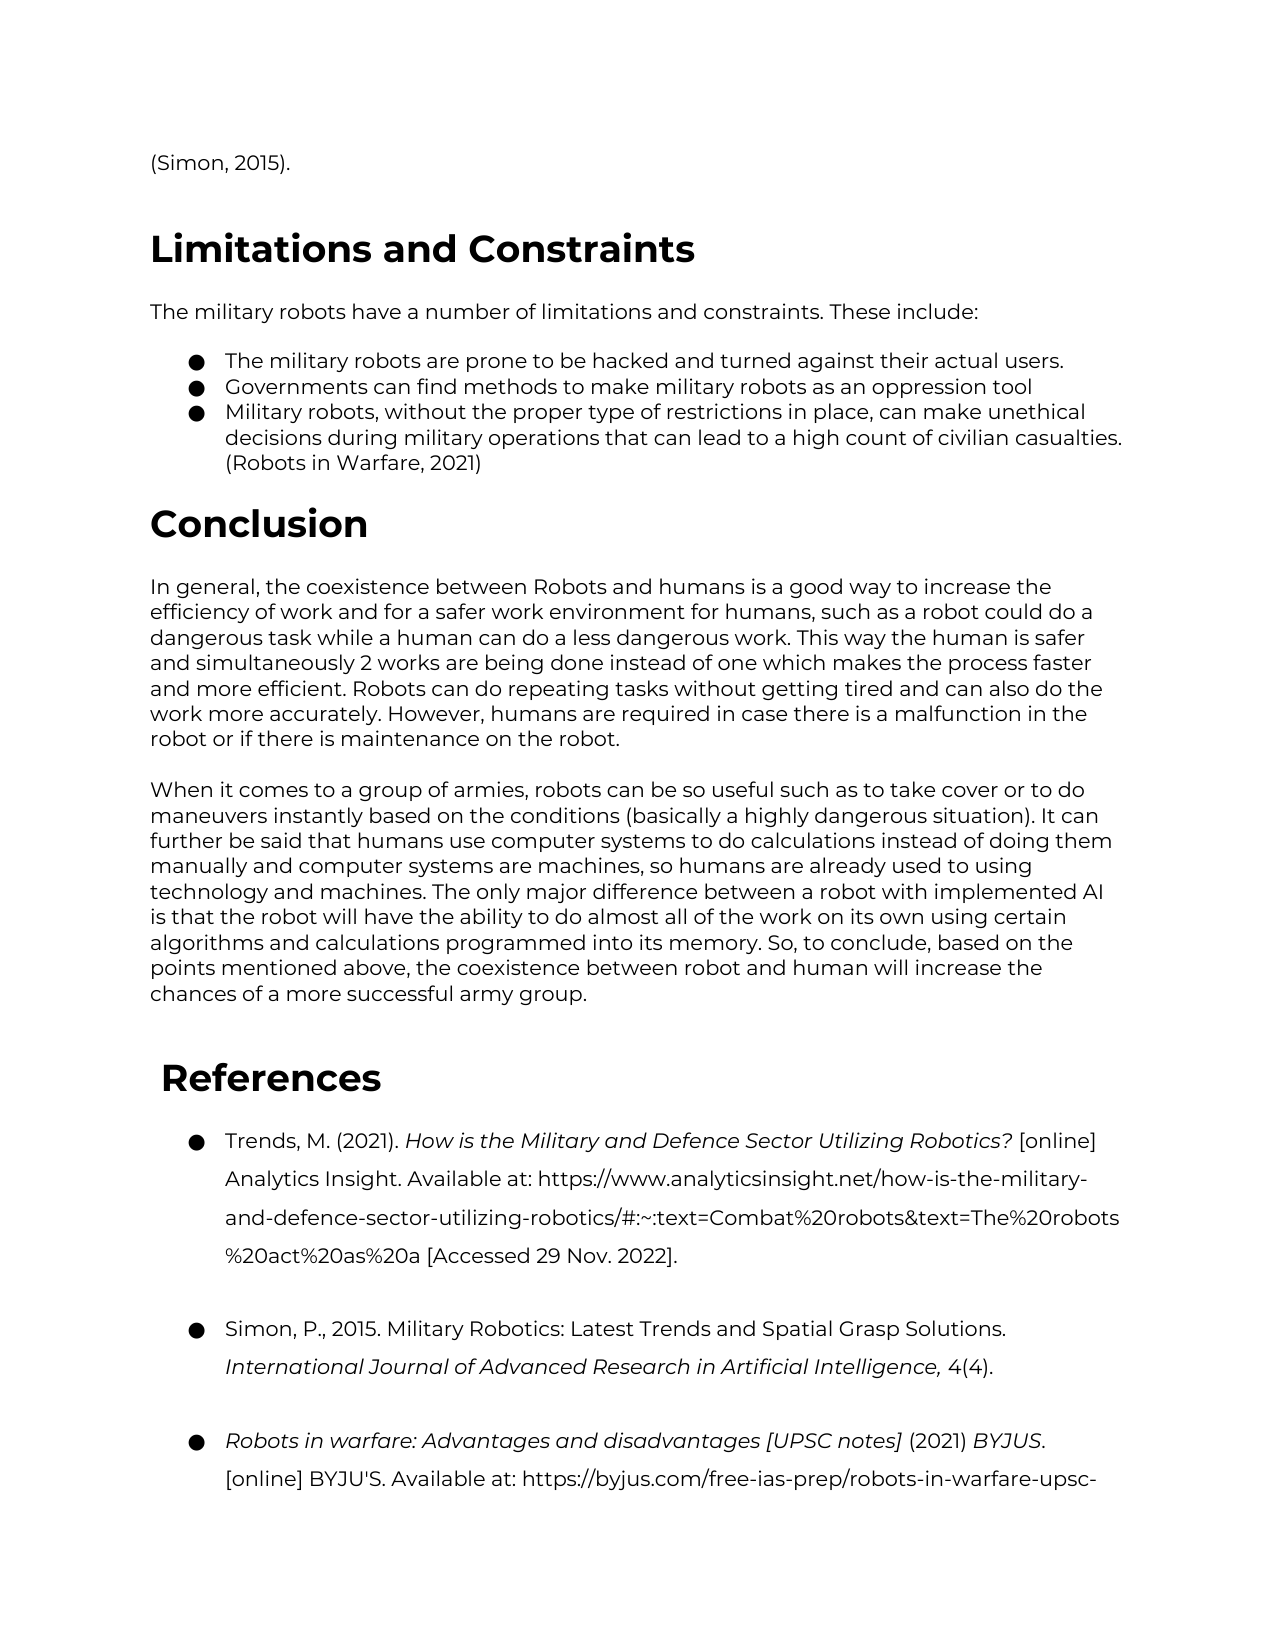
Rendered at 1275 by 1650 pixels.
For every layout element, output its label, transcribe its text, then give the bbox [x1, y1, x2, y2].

subtitle Conclusion [150, 501, 1125, 546]
list Simon, P., 2015. Military Robotics: Latest Trends and Spatial Grasp Solutions. International Journal of Advanced Research in Artificial Intelligence, 4(4). [187, 1316, 1125, 1416]
list Governments can find methods to make military robots as an oppression tool [187, 374, 1125, 399]
list The military robots are prone to be hacked and turned against their actual users. [187, 349, 1125, 374]
text In general, the coexistence between Robots and humans is a good way to increase the efficiency of work and for a safer work environment for humans, such as a robot could do a dangerous task while a human can do a less dangerous work. This way the human is safer and simultaneously 2 works are being done instead of one which makes the process faster and more efficient. Robots can do repeating tasks without getting tired and can also do the work more accurately. However, humans are required in case there is a malfunction in the robot or if there is maintenance on the robot. [150, 574, 1125, 752]
text (Simon, 2015). [150, 150, 1125, 175]
subtitle Limitations and Constraints [150, 226, 1125, 272]
text When it comes to a group of armies, robots can be so useful such as to take cover or to do maneuvers instantly based on the conditions (basically a highly dangerous situation). It can further be said that humans use computer systems to do calculations instead of doing them manually and computer systems are machines, so humans are already used to using technology and machines. The only major difference between a robot with implemented AI is that the robot will have the ability to do almost all of the work on its own using certain algorithms and calculations programmed into its memory. So, to conclude, based on the points mentioned above, the coexistence between robot and human will increase the chances of a more successful army group. [150, 777, 1125, 1006]
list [187, 1428, 1125, 1491]
text (Robots in Warfare, 2021) [225, 450, 1125, 476]
text The military robots have a number of limitations and constraints. These include: [150, 299, 1125, 349]
subtitle References [150, 1055, 1125, 1101]
list Trends, M. (2021). How is the Military and Defence Sector Utilizing Robotics? [online] Analytics Insight. Available at: https://www.analyticsinsight.net/how-is-the-military-and-defence-sector-utilizing-robotics/#:~:text=Combat%20robots&text=The%20robots%20act%20as%20a [Accessed 29 Nov. 2022]. [187, 1128, 1125, 1304]
list Military robots, without the proper type of restrictions in place, can make unethical decisions during military operations that can lead to a high count of civilian casualties. [187, 399, 1125, 450]
